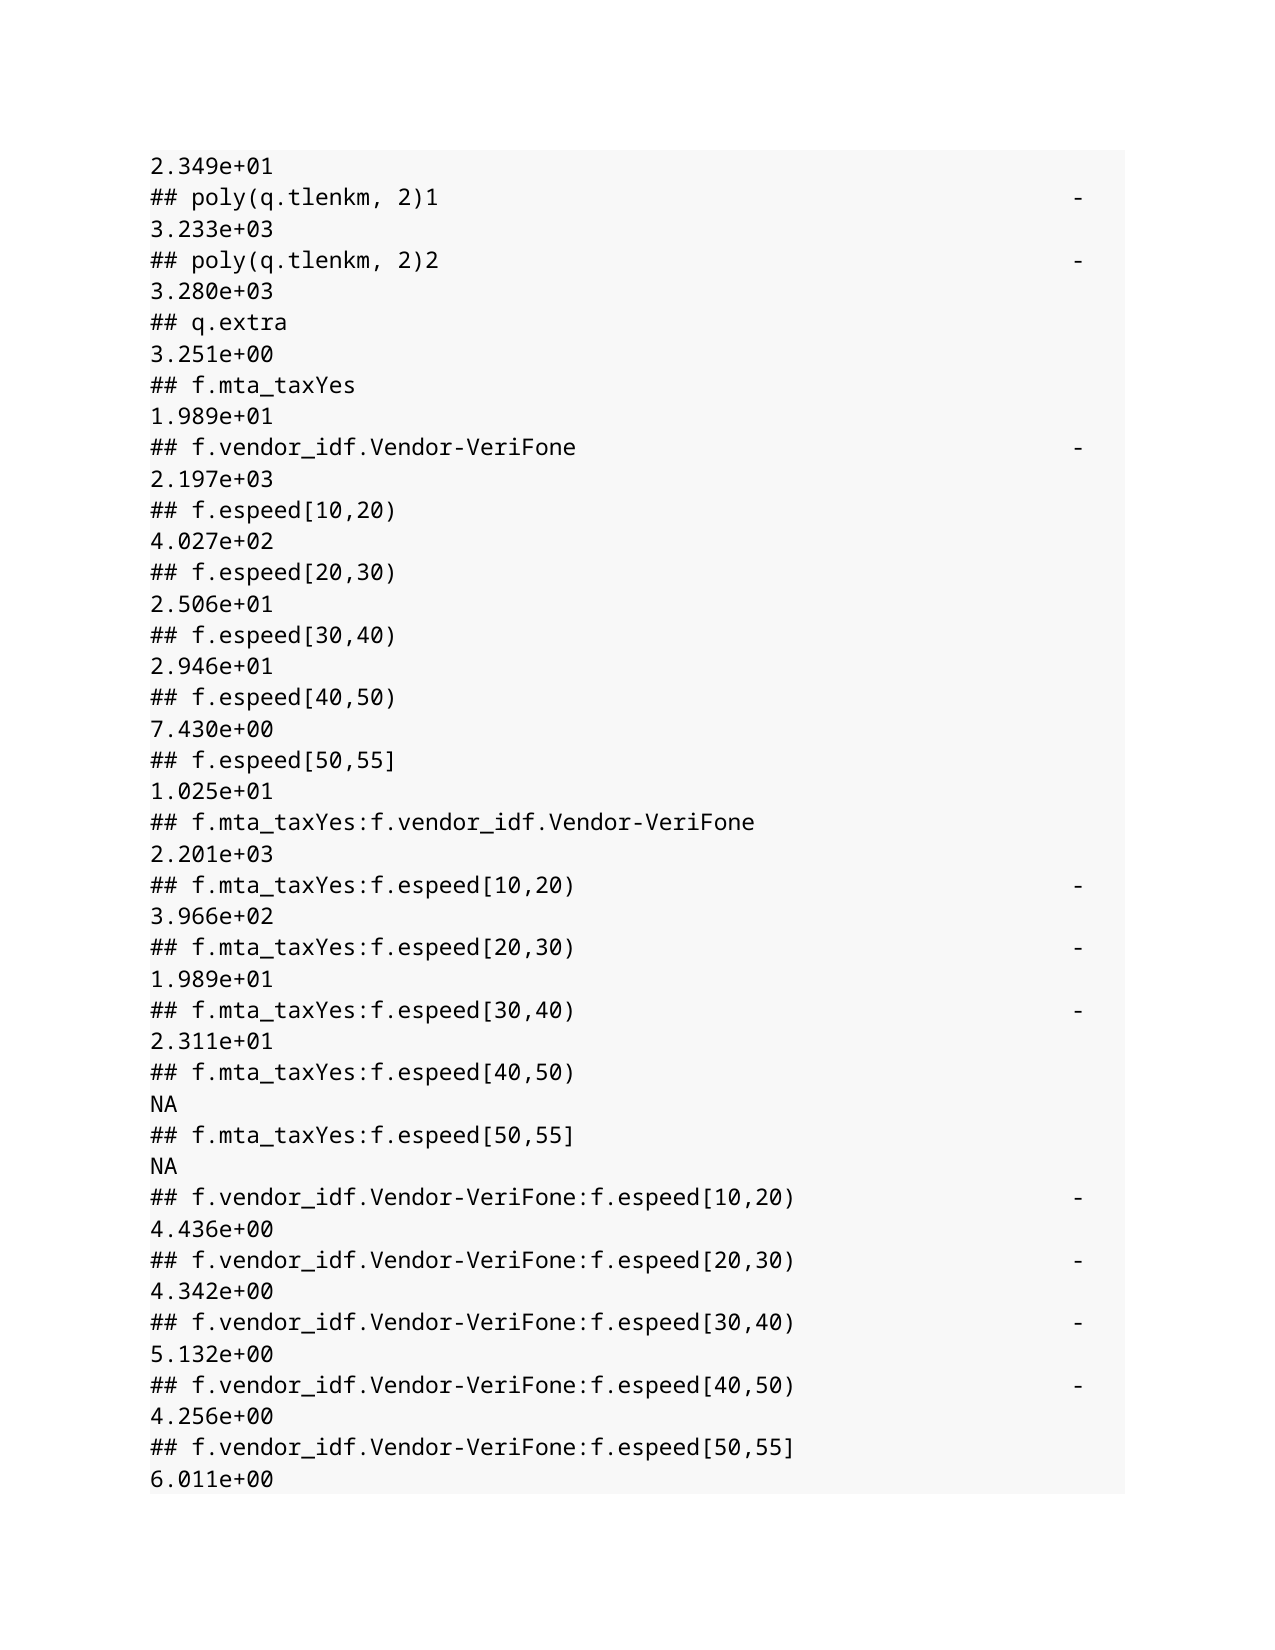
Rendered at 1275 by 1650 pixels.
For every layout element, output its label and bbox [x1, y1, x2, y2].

text [150, 150, 1125, 1494]
